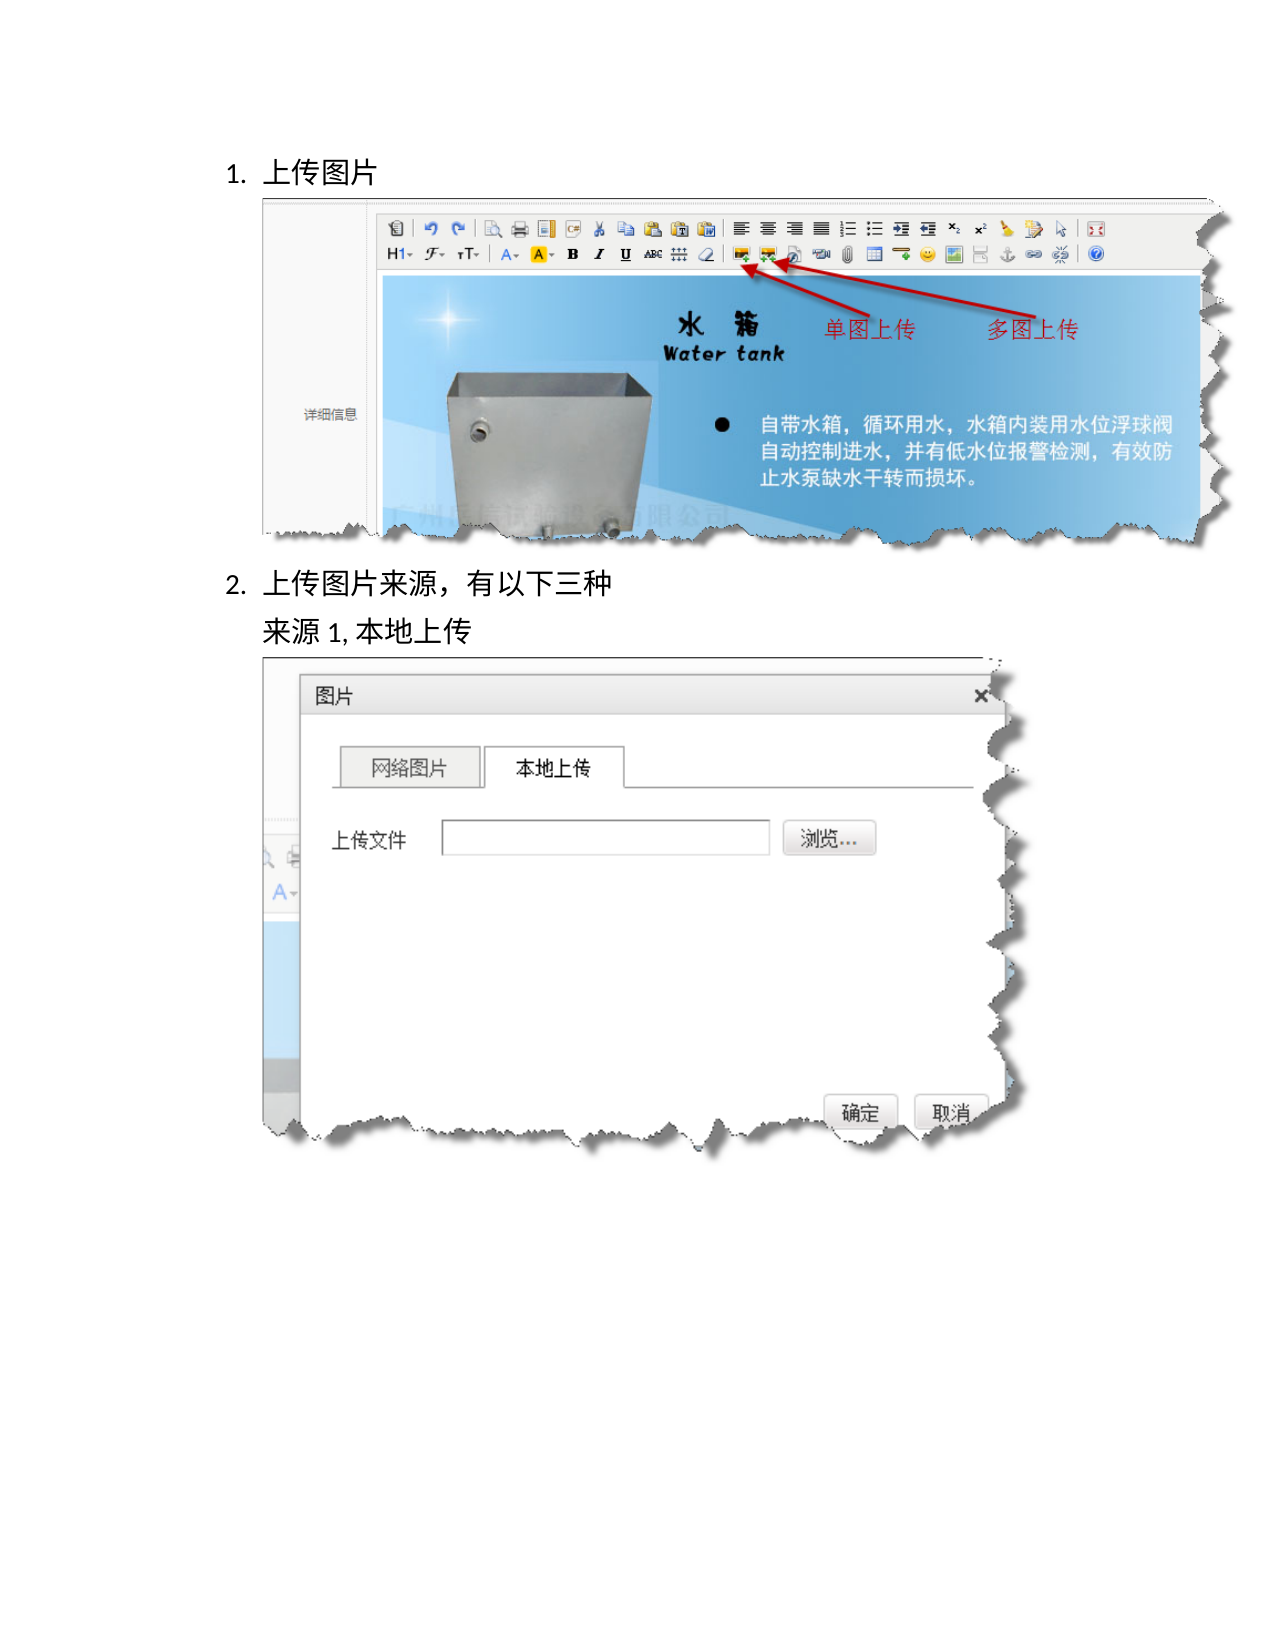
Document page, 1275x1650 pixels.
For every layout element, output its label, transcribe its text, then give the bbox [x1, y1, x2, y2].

list 上传图片 [225, 150, 1125, 192]
picture [262, 198, 1238, 556]
list 来源1, 本地上传 [262, 609, 1125, 651]
list 上传图片来源，有以下三种 [225, 560, 1125, 602]
picture [262, 657, 1038, 1166]
